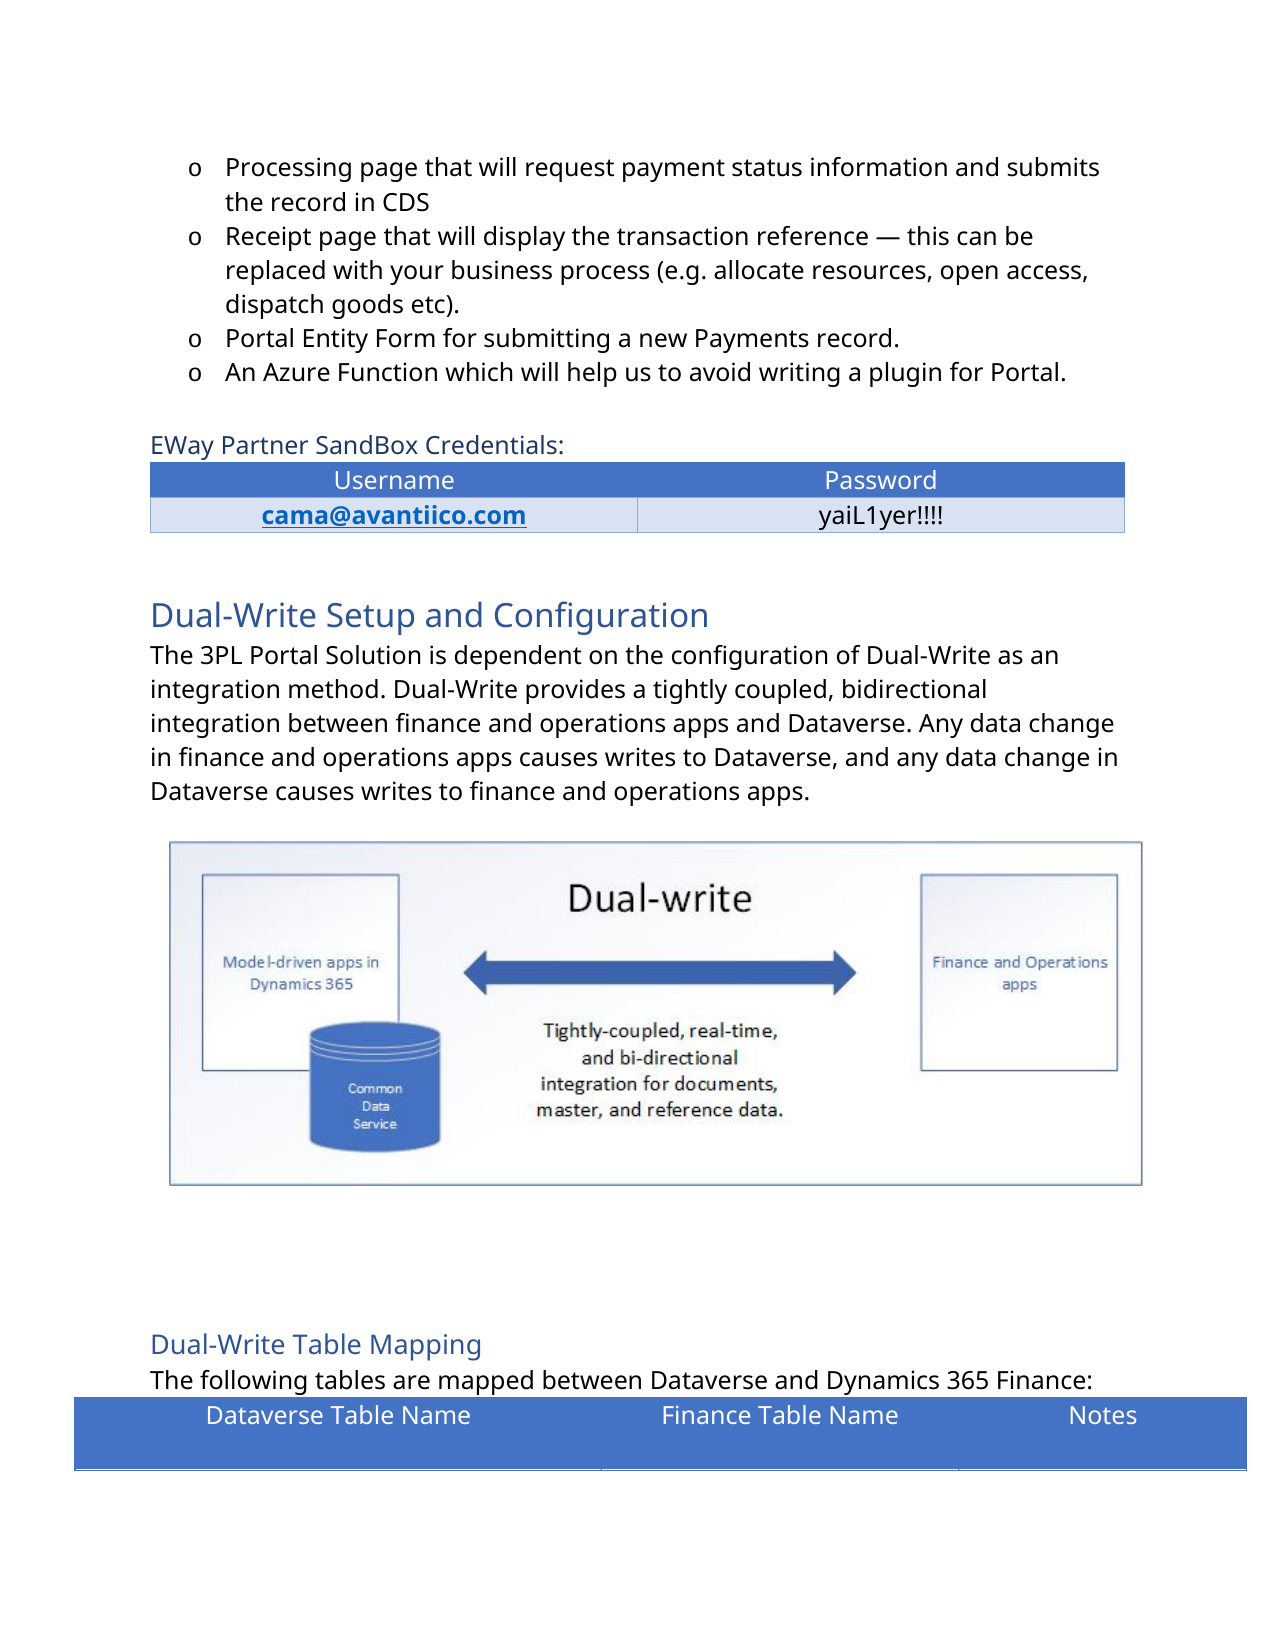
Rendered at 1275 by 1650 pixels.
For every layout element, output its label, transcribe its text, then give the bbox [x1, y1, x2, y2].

table_header Notes [959, 1398, 1246, 1469]
table_header Password [638, 463, 1124, 497]
table_header Username [151, 463, 637, 497]
list Portal Entity Form for submitting a new Payments record. [187, 321, 1125, 355]
table_cell yaiL1yer!!!! [638, 498, 1124, 532]
text The 3PL Portal Solution is dependent on the configuration of Dual-Write as an integration method. Dual-Write provides a tightly coupled, bidirectional integration between finance and operations apps and Dataverse. Any data change in finance and operations apps causes writes to Dataverse, and any data change in Dataverse causes writes to finance and operations apps. [150, 637, 1125, 808]
table_header Finance Table Name [602, 1398, 958, 1469]
list Receipt page that will display the transaction reference — this can be replaced with your business process (e.g. allocate resources, open access, dispatch goods etc). [187, 218, 1125, 321]
subtitle Dual-Write Table Mapping [150, 1326, 1125, 1363]
table_header Dataverse Table Name [76, 1398, 601, 1469]
subtitle Dual-Write Setup and Configuration [150, 592, 1125, 637]
text The following tables are mapped between Dataverse and Dynamics 365 Finance: [150, 1363, 1125, 1397]
list Processing page that will request payment status information and submits the record in CDS [187, 150, 1125, 218]
subtitle EWay Partner SandBox Credentials: [150, 427, 1125, 462]
table_cell cama@avantiico.com [151, 498, 637, 532]
list An Azure Function which will help us to avoid writing a plugin for Portal. [187, 355, 1125, 389]
